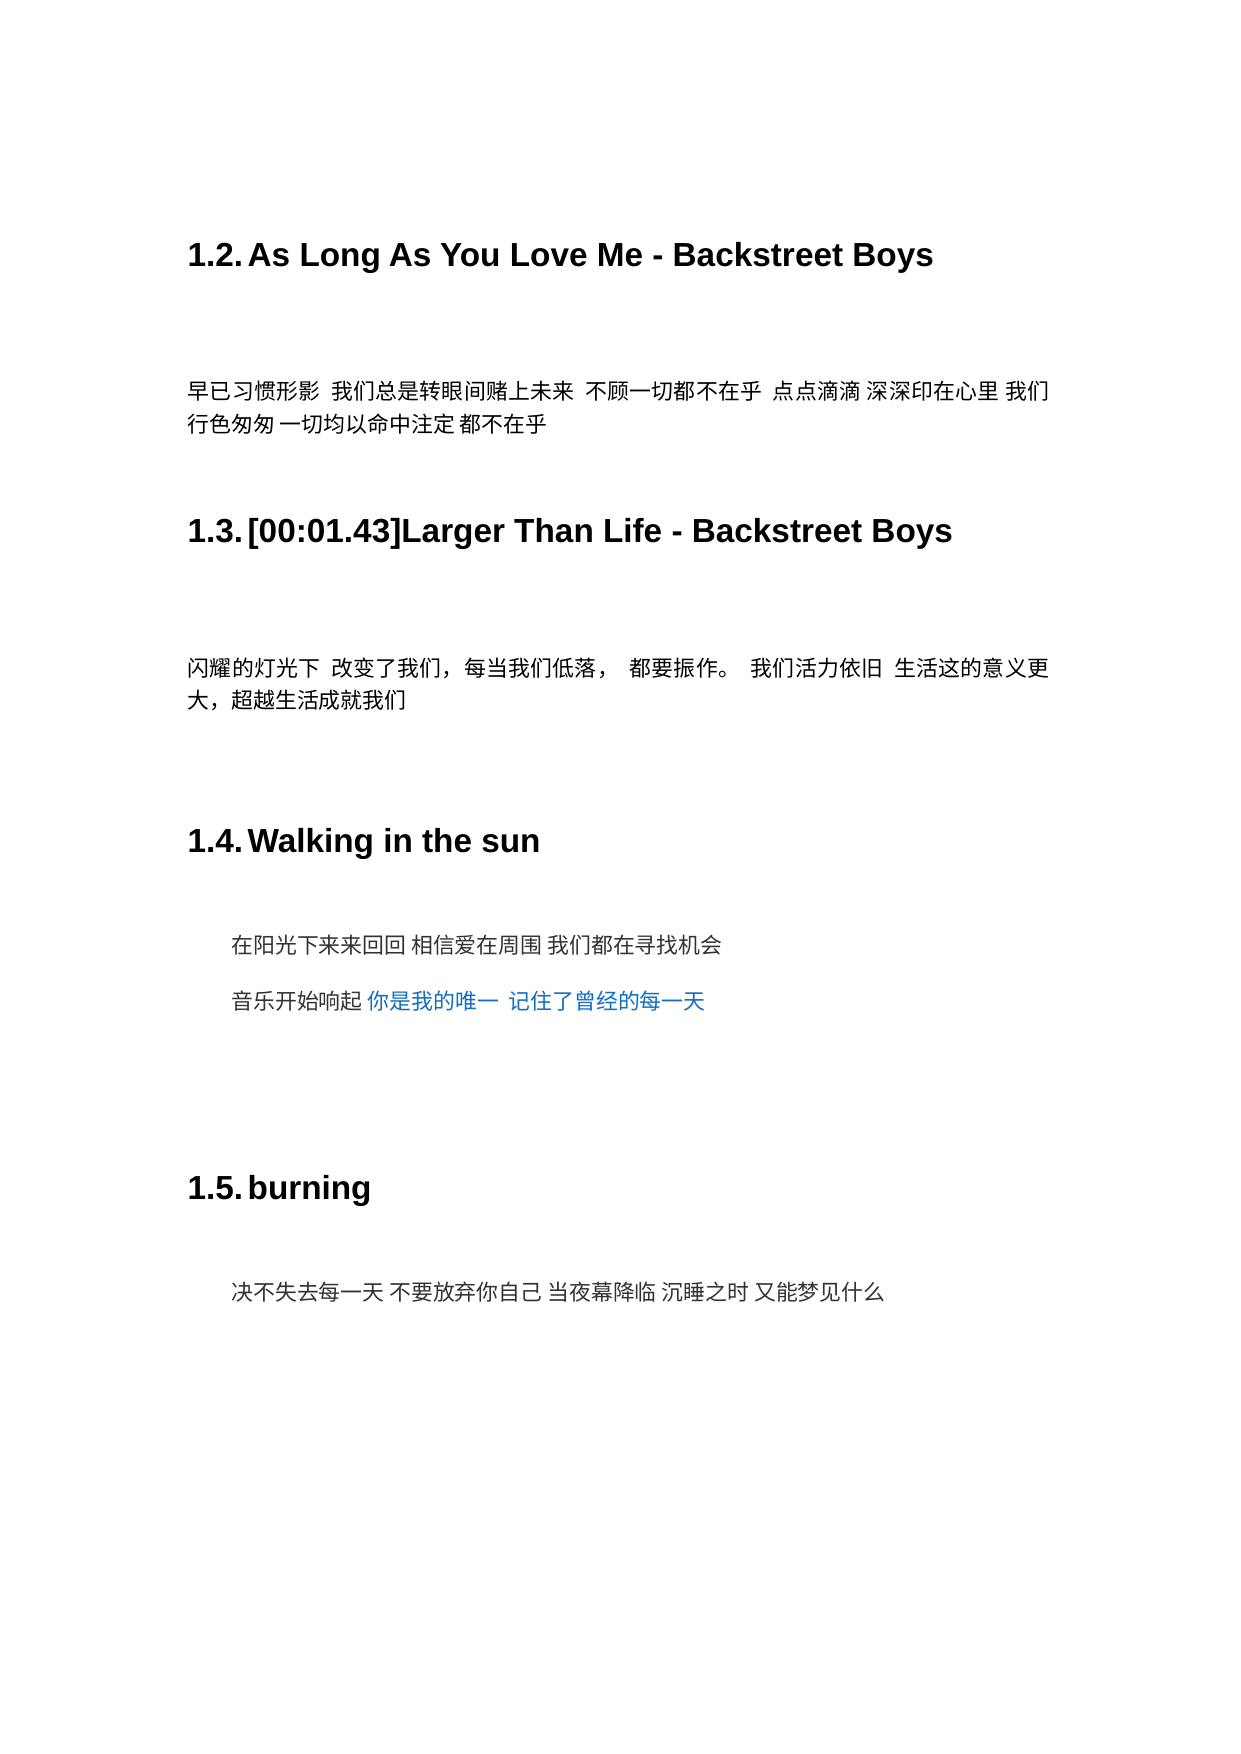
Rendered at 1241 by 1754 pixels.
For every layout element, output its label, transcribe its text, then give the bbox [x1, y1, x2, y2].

text 早已习惯形影 我们总是转眼间赌上未来 不顾一切都不在乎 点点滴滴 深深印在心里 我们行色匆匆 一切均以命中注定 都不在乎 [187, 374, 1053, 439]
subtitle burning [187, 1155, 1053, 1220]
subtitle As Long As You Love Me - Backstreet Boys [187, 222, 1053, 287]
text 决不失去每一天 不要放弃你自己 当夜幕降临 沉睡之时 又能梦见什么 [187, 1274, 1053, 1307]
subtitle Walking in the sun [187, 808, 1053, 873]
text 在阳光下来来回回 相信爱在周围 我们都在寻找机会 [187, 927, 1053, 960]
text 闪耀的灯光下 改变了我们，每当我们低落， 都要振作。 我们活力依旧 生活这的意义更大，超越生活成就我们 [187, 651, 1053, 716]
text 音乐开始响起 你是我的唯一 记住了曾经的每一天 [187, 983, 1053, 1016]
subtitle [00:01.43]Larger Than Life - Backstreet Boys [187, 498, 1053, 563]
